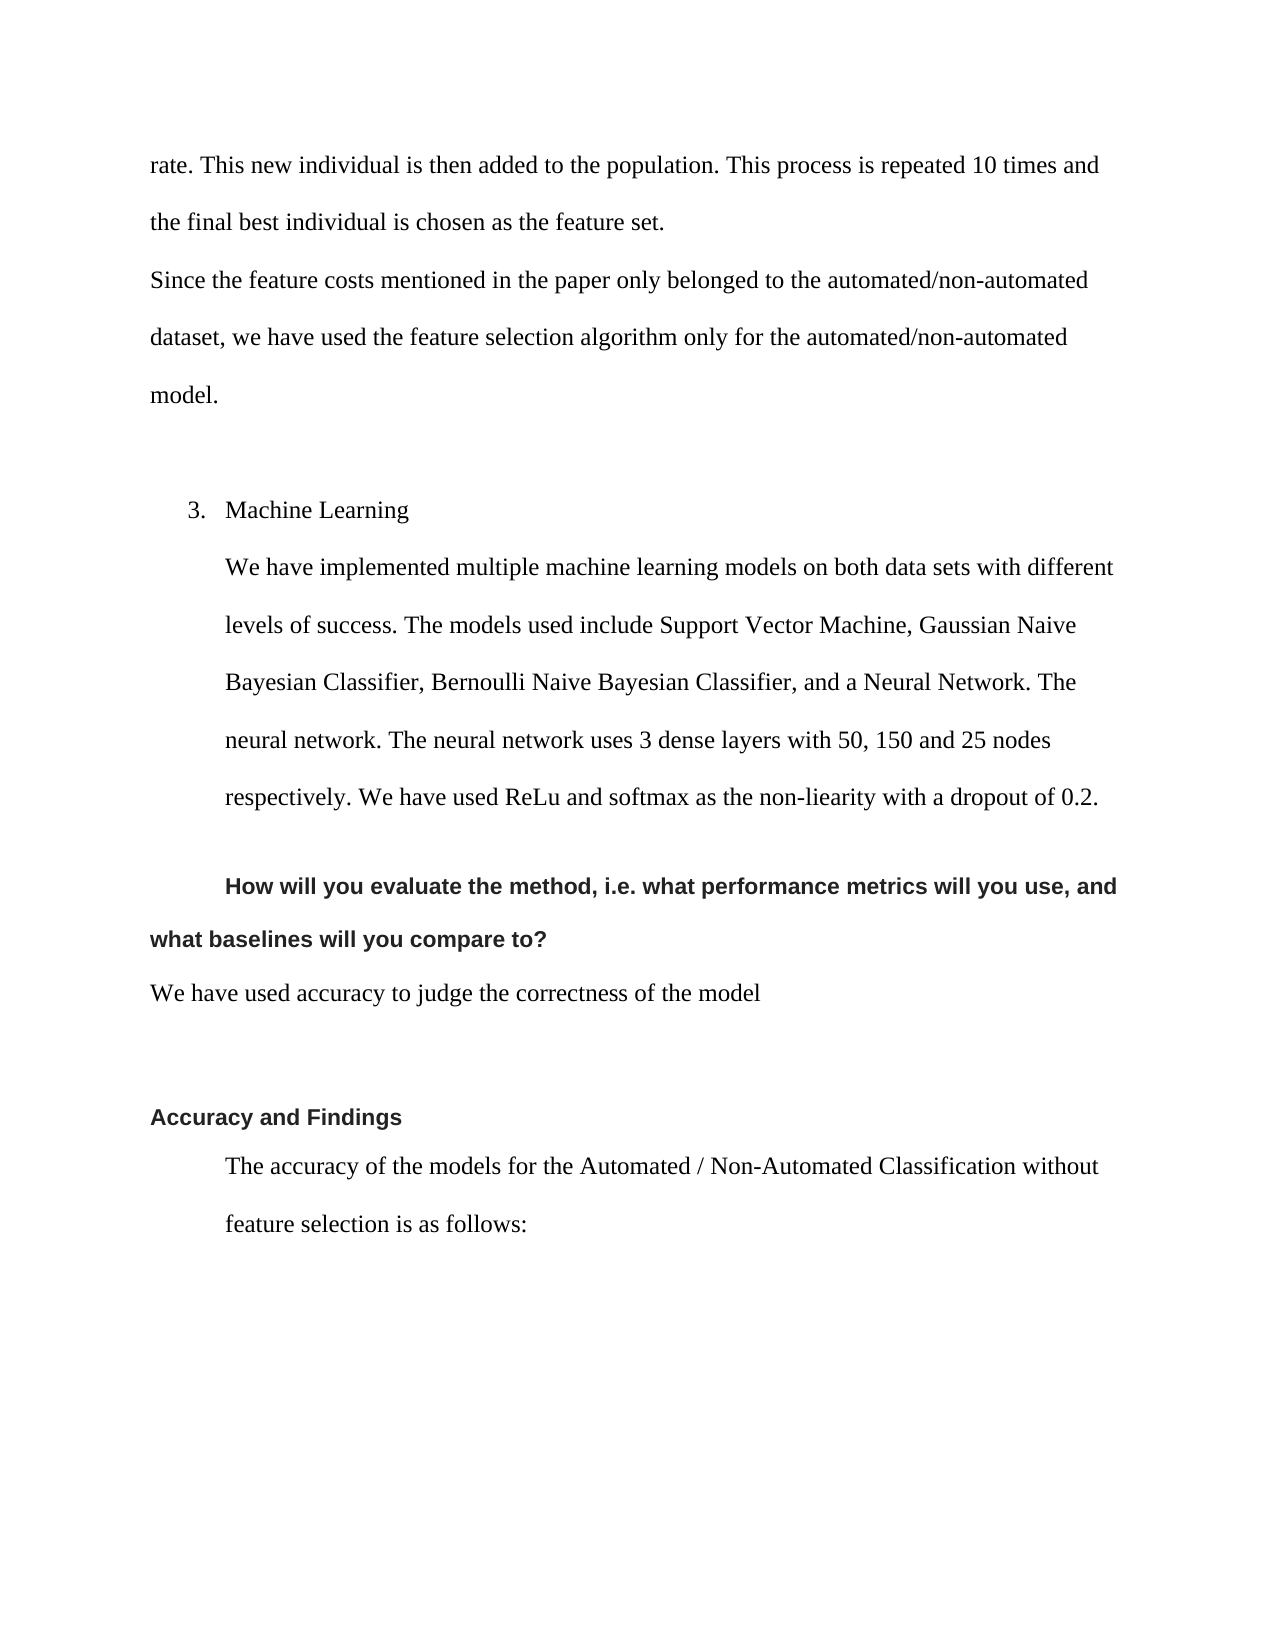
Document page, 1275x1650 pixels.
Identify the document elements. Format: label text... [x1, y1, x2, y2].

subtitle We have used accuracy to judge the correctness of the model [150, 978, 1125, 1007]
text Since the feature costs mentioned in the paper only belonged to the automated/non-automated dataset, we have used the feature selection algorithm only for the automated/non-automated model. [150, 265, 1125, 409]
text The accuracy of the models for the Automated / Non-Automated Classification without feature selection is as follows: [225, 1151, 1125, 1237]
text Accuracy and Findings [150, 1104, 1125, 1130]
text We have implemented multiple machine learning models on both data sets with different levels of success. The models used include Support Vector Machine, Gaussian Naive Bayesian Classifier, Bernoulli Naive Bayesian Classifier, and a Neural Network. The neural network. The neural network uses 3 dense layers with 50, 150 and 25 nodes respectively. We have used ReLu and softmax as the non-liearity with a dropout of 0.2. [225, 552, 1125, 811]
subtitle How will you evaluate the method, i.e. what performance metrics will you use, and what baselines will you compare to? [150, 873, 1125, 952]
list Machine Learning [187, 495, 1125, 524]
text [150, 150, 1125, 236]
